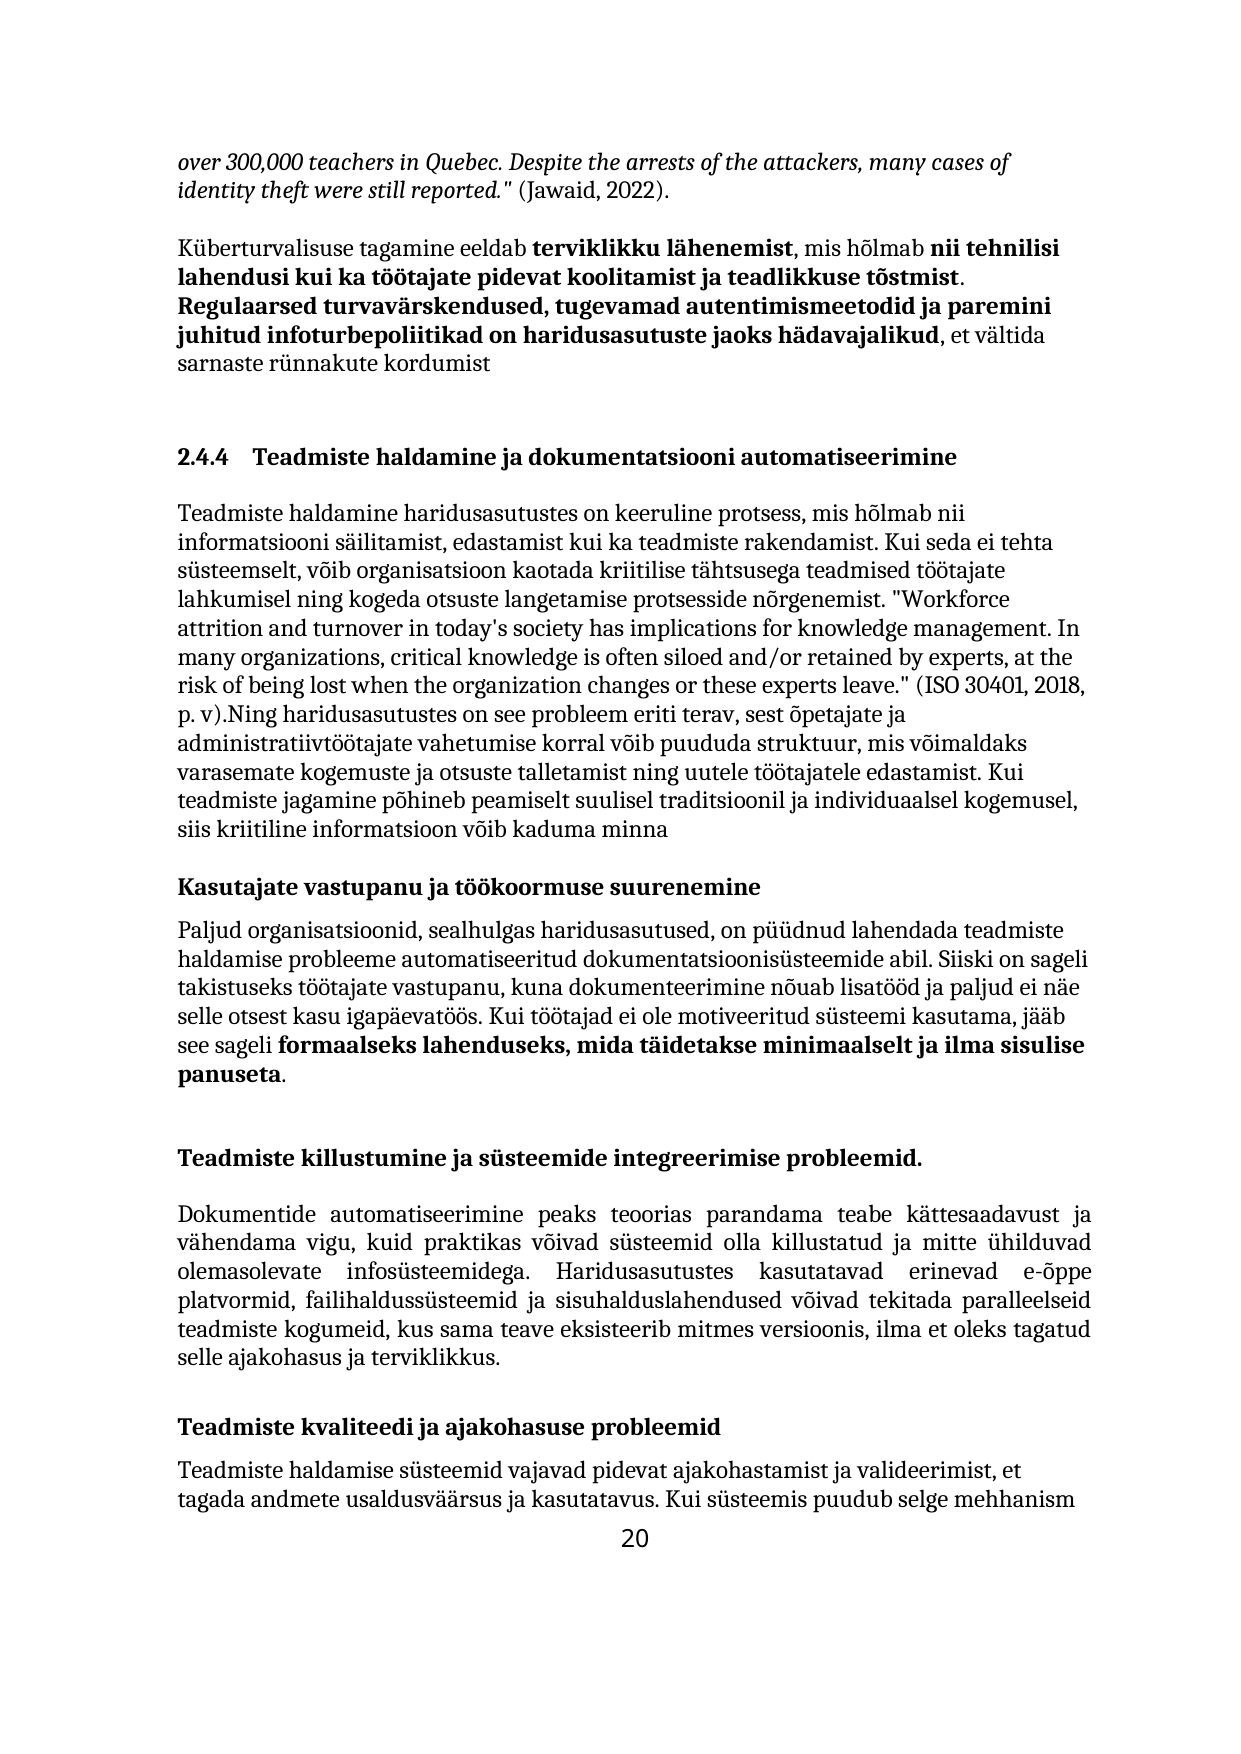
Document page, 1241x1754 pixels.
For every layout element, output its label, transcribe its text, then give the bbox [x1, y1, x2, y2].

subtitle Teadmiste haldamine ja dokumentatsiooni automatiseerimine [177, 443, 1092, 472]
text Kasutajate vastupanu ja töökoormuse suurenemine [177, 873, 1092, 901]
text Teadmiste killustumine ja süsteemide integreerimise probleemid. [177, 1144, 1092, 1173]
text Dokumentide automatiseerimine peaks teoorias parandama teabe kättesaadavust ja vähendama vigu, kuid praktikas võivad süsteemid olla killustatud ja mitte ühilduvad olemasolevate infosüsteemidega. Haridusasutustes kasutatavad erinevad e-õppe platvormid, failihaldussüsteemid ja sisuhalduslahendused võivad tekitada paralleelseid teadmiste kogumeid, kus sama teave eksisteerib mitmes versioonis, ilma et oleks tagatud selle ajakohasus ja terviklikkus. [177, 1199, 1092, 1372]
text Paljud organisatsioonid, sealhulgas haridusasutused, on püüdnud lahendada teadmiste haldamise probleeme automatiseeritud dokumentatsioonisüsteemide abil. Siiski on sageli takistuseks töötajate vastupanu, kuna dokumenteerimine nõuab lisatööd ja paljud ei näe selle otsest kasu igapäevatöös. Kui töötajad ei ole motiveeritud süsteemi kasutama, jääb see sageli formaalseks lahenduseks, mida täidetakse minimaalselt ja ilma sisulise panuseta. [177, 916, 1092, 1088]
text Küberturvalisuse tagamine eeldab terviklikku lähenemist, mis hõlmab nii tehnilisi lahendusi kui ka töötajate pidevat koolitamist ja teadlikkuse tõstmist. Regulaarsed turvavärskendused, tugevamad autentimismeetodid ja paremini juhitud infoturbepoliitikad on haridusasutuste jaoks hädavajalikud, et vältida sarnaste rünnakute kordumist [177, 234, 1092, 378]
text Teadmiste haldamine haridusasutustes on keeruline protsess, mis hõlmab nii informatsiooni säilitamist, edastamist kui ka teadmiste rakendamist. Kui seda ei tehta süsteemselt, võib organisatsioon kaotada kriitilise tähtsusega teadmised töötajate lahkumisel ning kogeda otsuste langetamise protsesside nõrgenemist. "Workforce attrition and turnover in today's society has implications for knowledge management. In many organizations, critical knowledge is often siloed and/or retained by experts, at the risk of being lost when the organization changes or these experts leave." (ISO 30401, 2018, p. v).Ning haridusasutustes on see probleem eriti terav, sest õpetajate ja administratiivtöötajate vahetumise korral võib puududa struktuur, mis võimaldaks varasemate kogemuste ja otsuste talletamist ning uutele töötajatele edastamist. Kui teadmiste jagamine põhineb peamiselt suulisel traditsioonil ja individuaalsel kogemusel, siis kriitiline informatsioon võib kaduma minna [177, 499, 1092, 844]
text Teadmiste kvaliteedi ja ajakohasuse probleemid [177, 1413, 1092, 1442]
